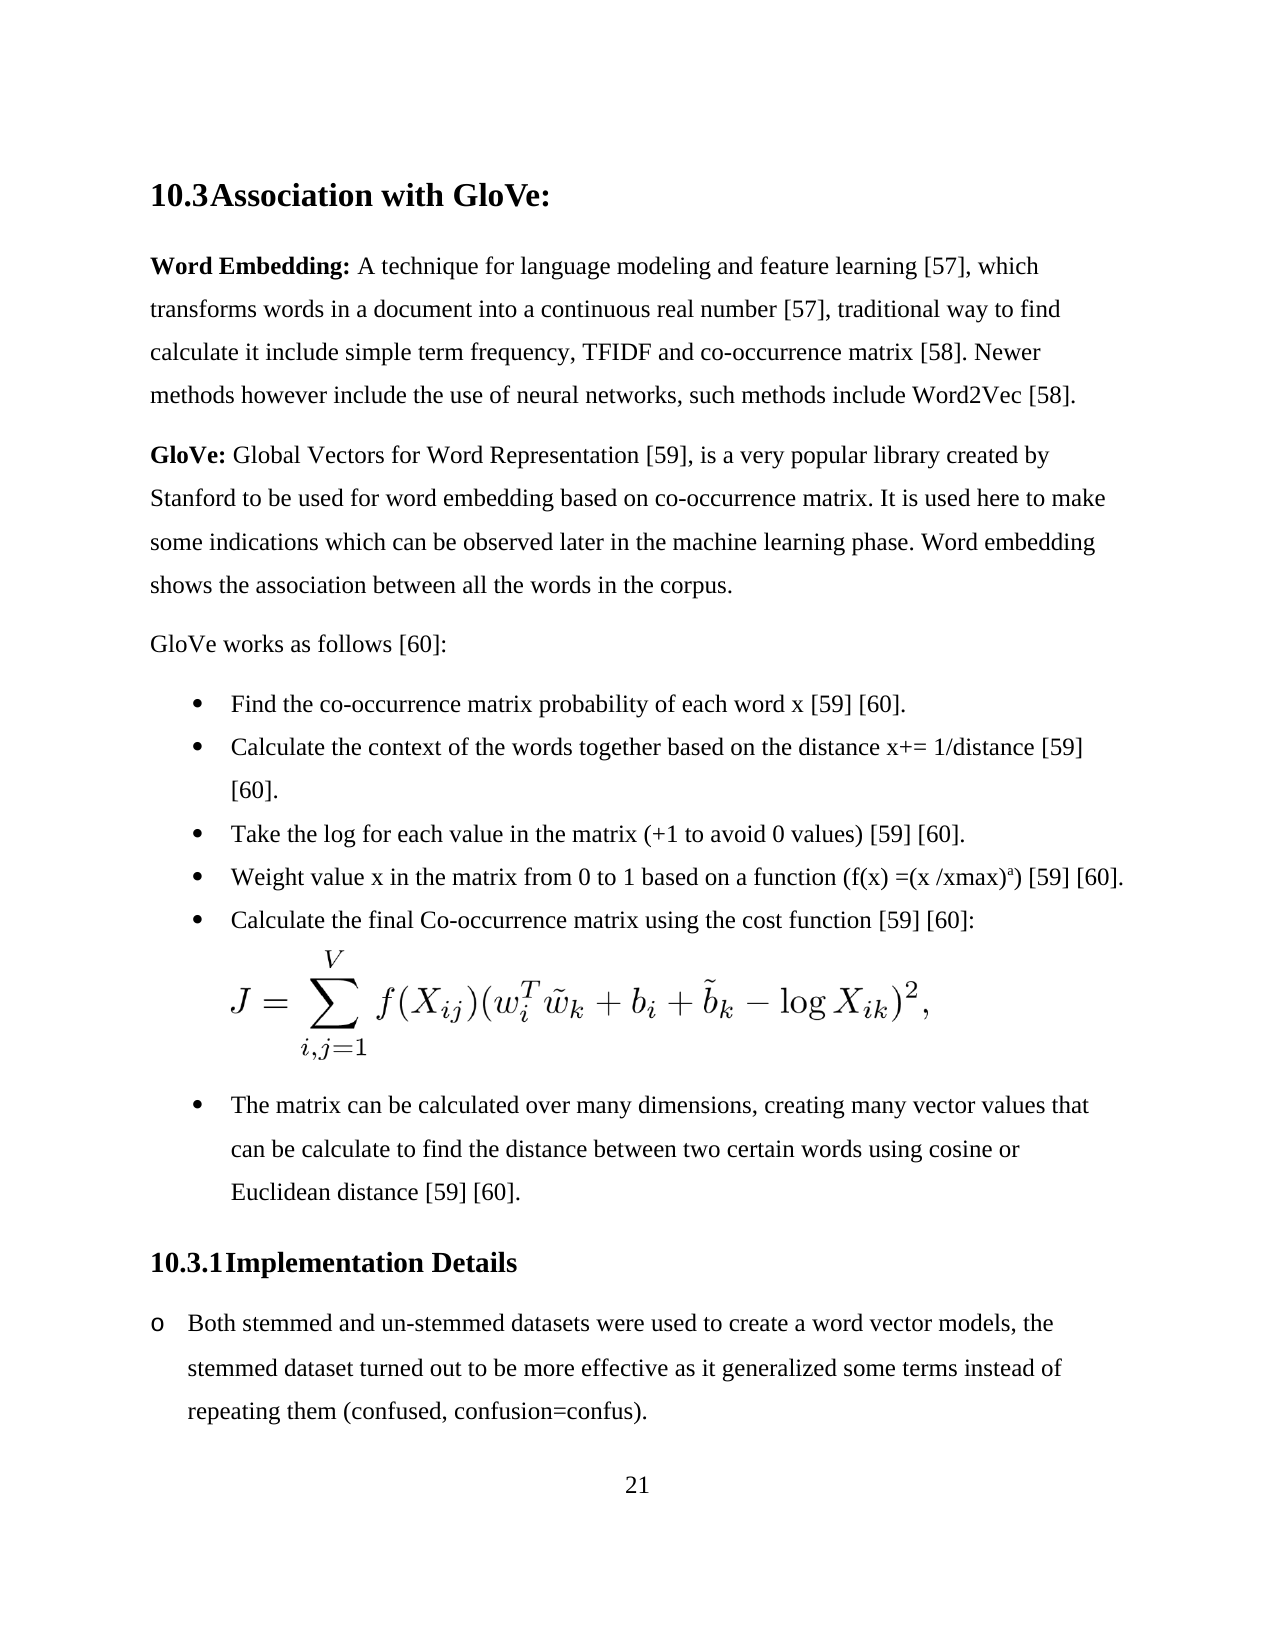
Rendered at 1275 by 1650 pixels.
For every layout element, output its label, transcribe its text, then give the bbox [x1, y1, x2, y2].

text GloVe works as follows : [150, 629, 1125, 658]
text GloVe: Global Vectors for Word Representation , is a very popular library created by Stanford to be used for word embedding based on co-occurrence matrix. It is used here to make some indications which can be observed later in the machine learning phase. Word embedding shows the association between all the words in the corpus. [150, 440, 1125, 598]
list Both stemmed and un-stemmed datasets were used to create a word vector models, the stemmed dataset turned out to be more effective as it generalized some terms instead of repeating them (confused, confusion=confus). [150, 1308, 1125, 1425]
picture [230, 948, 929, 1060]
subtitle Association with GloVe: [150, 175, 1125, 213]
subtitle Implementation Details [150, 1245, 1125, 1278]
list Calculate the context of the words together based on the distance x+= 1/distance . [193, 732, 1125, 804]
list Find the co-occurrence matrix probability of each word x . [193, 689, 1125, 718]
list The matrix can be calculated over many dimensions, creating many vector values that can be calculate to find the distance between two certain words using cosine or Euclidean distance . [193, 1091, 1125, 1206]
text Word Embedding: A technique for language modeling and feature learning , which transforms words in a document into a continuous real number , traditional way to find calculate it include simple term frequency, TFIDF and co-occurrence matrix . Newer methods however include the use of neural networks, such methods include Word2Vec . [150, 251, 1125, 409]
list Weight value x in the matrix from 0 to 1 based on a function (f(x) =(x /xmax)a) . [193, 862, 1125, 891]
list Calculate the final Co-occurrence matrix using the cost function : [193, 905, 1125, 934]
list Take the log for each value in the matrix (+1 to avoid 0 values) . [193, 819, 1125, 847]
